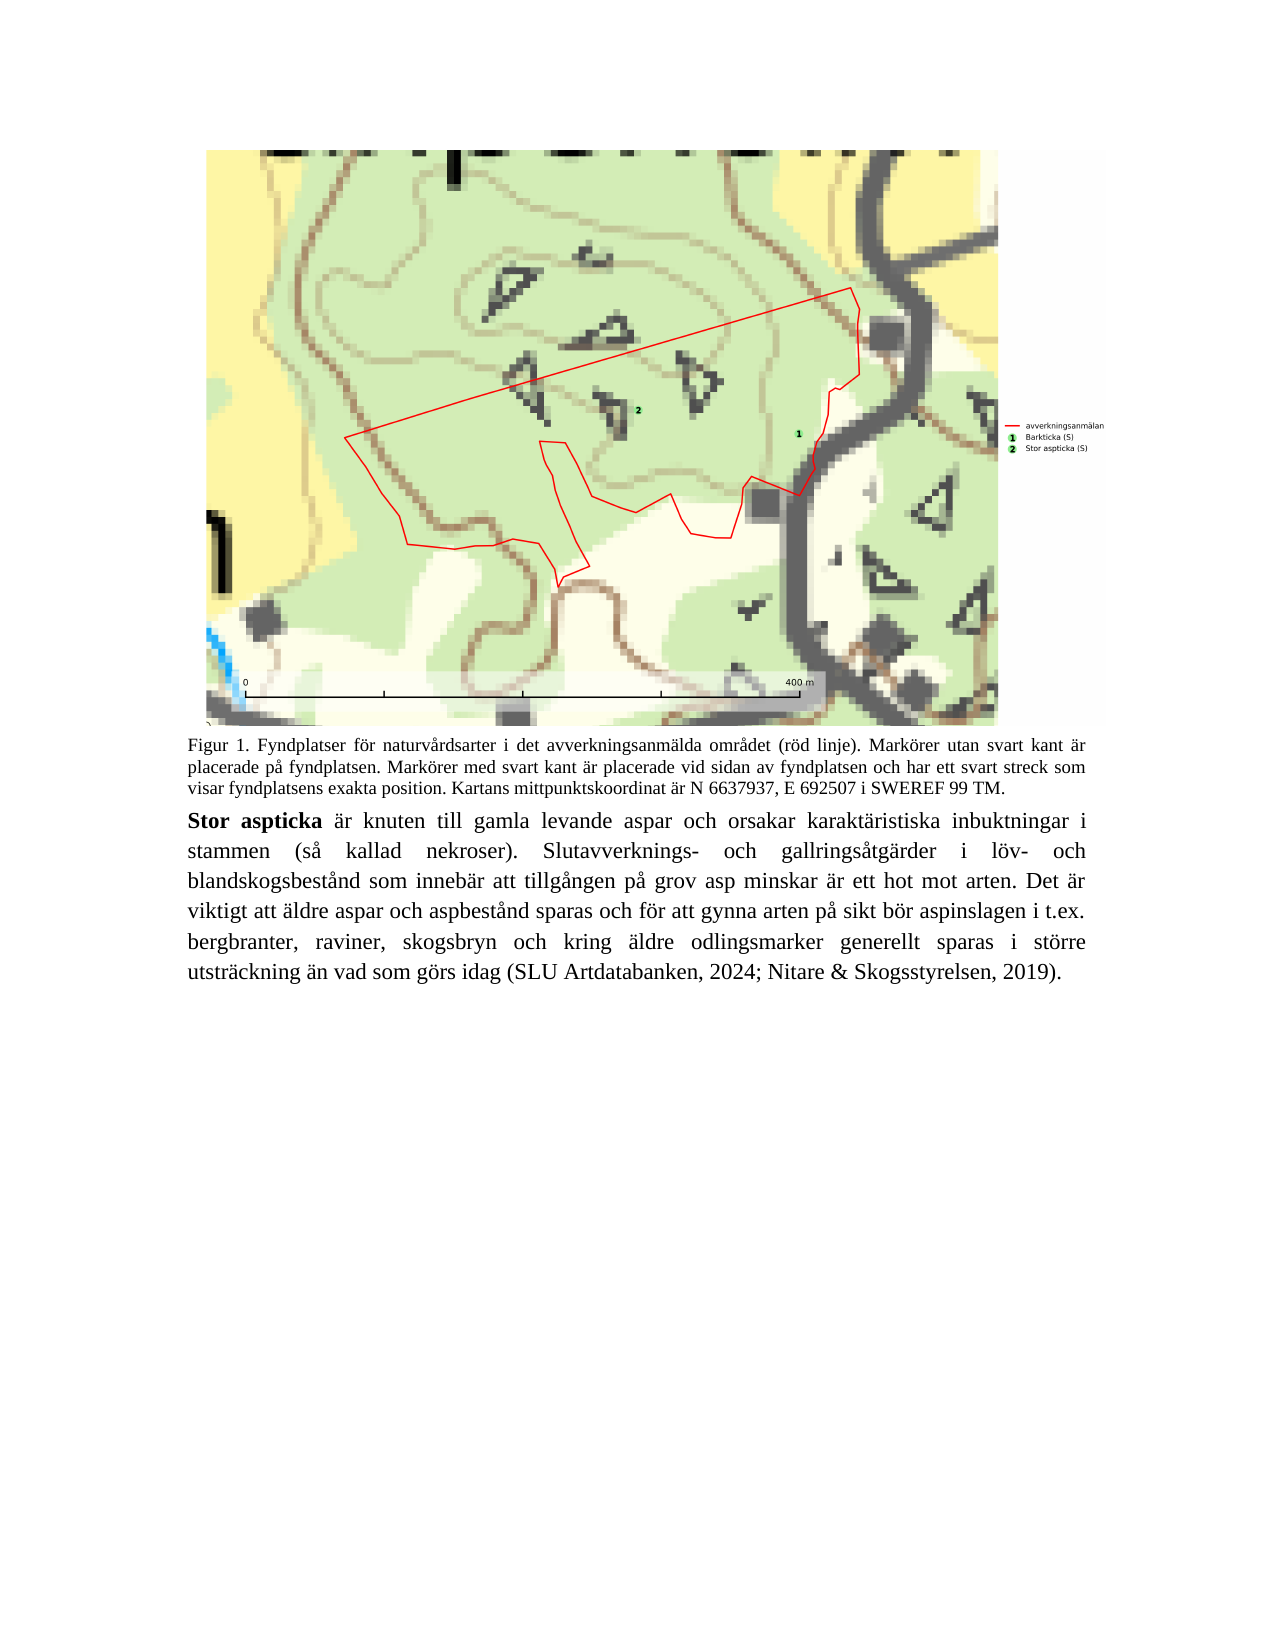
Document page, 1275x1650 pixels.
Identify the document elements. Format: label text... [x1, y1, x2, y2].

text Stor aspticka är knuten till gamla levande aspar och orsakar karaktäristiska inbuktningar i stammen (så kallad nekroser). Slutavverknings- och gallringsåtgärder i löv- och blandskogsbestånd som innebär att tillgången på grov asp minskar är ett hot mot arten. Det är viktigt att äldre aspar och aspbestånd sparas och för att gynna arten på sikt bör aspinslagen i t.ex. bergbranter, raviner, skogsbryn och kring äldre odlingsmarker generellt sparas i större utsträckning än vad som görs idag (SLU Artdatabanken, 2024; Nitare & Skogsstyrelsen, 2019). [187, 807, 1087, 984]
text Figur 1. Fyndplatser för naturvårdsarter i det avverkningsanmälda området (röd linje). Markörer utan svart kant är placerade på fyndplatsen. Markörer med svart kant är placerade vid sidan av fyndplatsen och har ett svart streck som visar fyndplatsens exakta position. Kartans mittpunktskoordinat är N 6637937, E 692507 i SWEREF 99 TM. [187, 734, 1087, 799]
picture [206, 150, 1107, 726]
